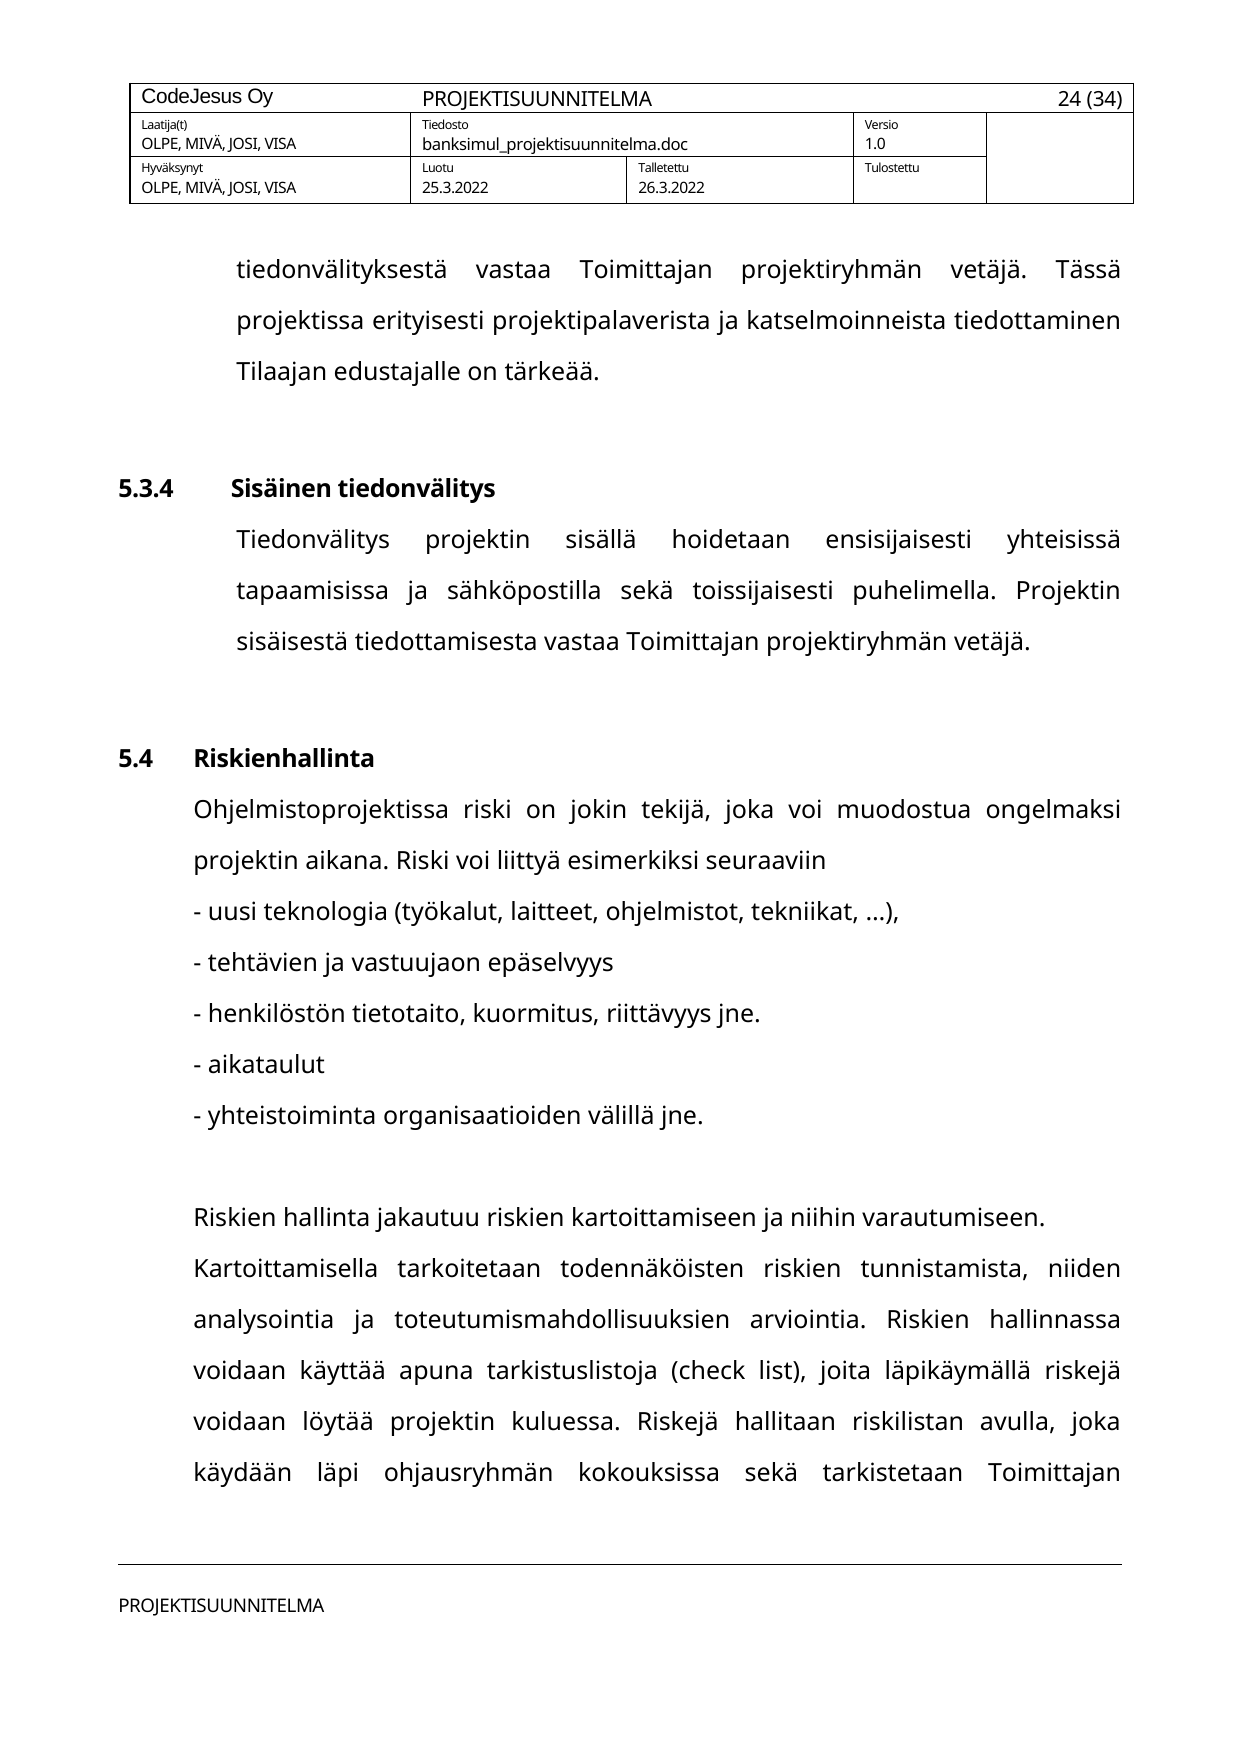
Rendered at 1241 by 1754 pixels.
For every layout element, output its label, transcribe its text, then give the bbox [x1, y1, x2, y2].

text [193, 1251, 1122, 1489]
text Riskien hallinta jakautuu riskien kartoittamiseen ja niihin varautumiseen. [193, 1200, 1122, 1234]
text - aikataulut [193, 1047, 1122, 1081]
text - tehtävien ja vastuujaon epäselvyys [193, 944, 1122, 978]
text - henkilöstön tietotaito, kuormitus, riittävyys jne. [193, 996, 1122, 1029]
text - yhteistoiminta organisaatioiden välillä jne. [193, 1098, 1122, 1132]
text - uusi teknologia (työkalut, laitteet, ohjelmistot, tekniikat, …), [193, 893, 1122, 927]
subtitle Sisäinen tiedonvälitys [118, 471, 1122, 504]
subtitle Riskienhallinta [118, 740, 1122, 774]
text Ohjelmistoprojektissa riski on jokin tekijä, joka voi muodostua ongelmaksi projektin aikana. Riski voi liittyä esimerkiksi seuraaviin [193, 791, 1122, 876]
text Tiedonvälitys projektin sisällä hoidetaan ensisijaisesti yhteisissä tapaamisissa ja sähköpostilla sekä toissijaisesti puhelimella. Projektin sisäisestä tiedottamisesta vastaa Toimittajan projektiryhmän vetäjä. [236, 522, 1122, 658]
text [236, 252, 1122, 388]
